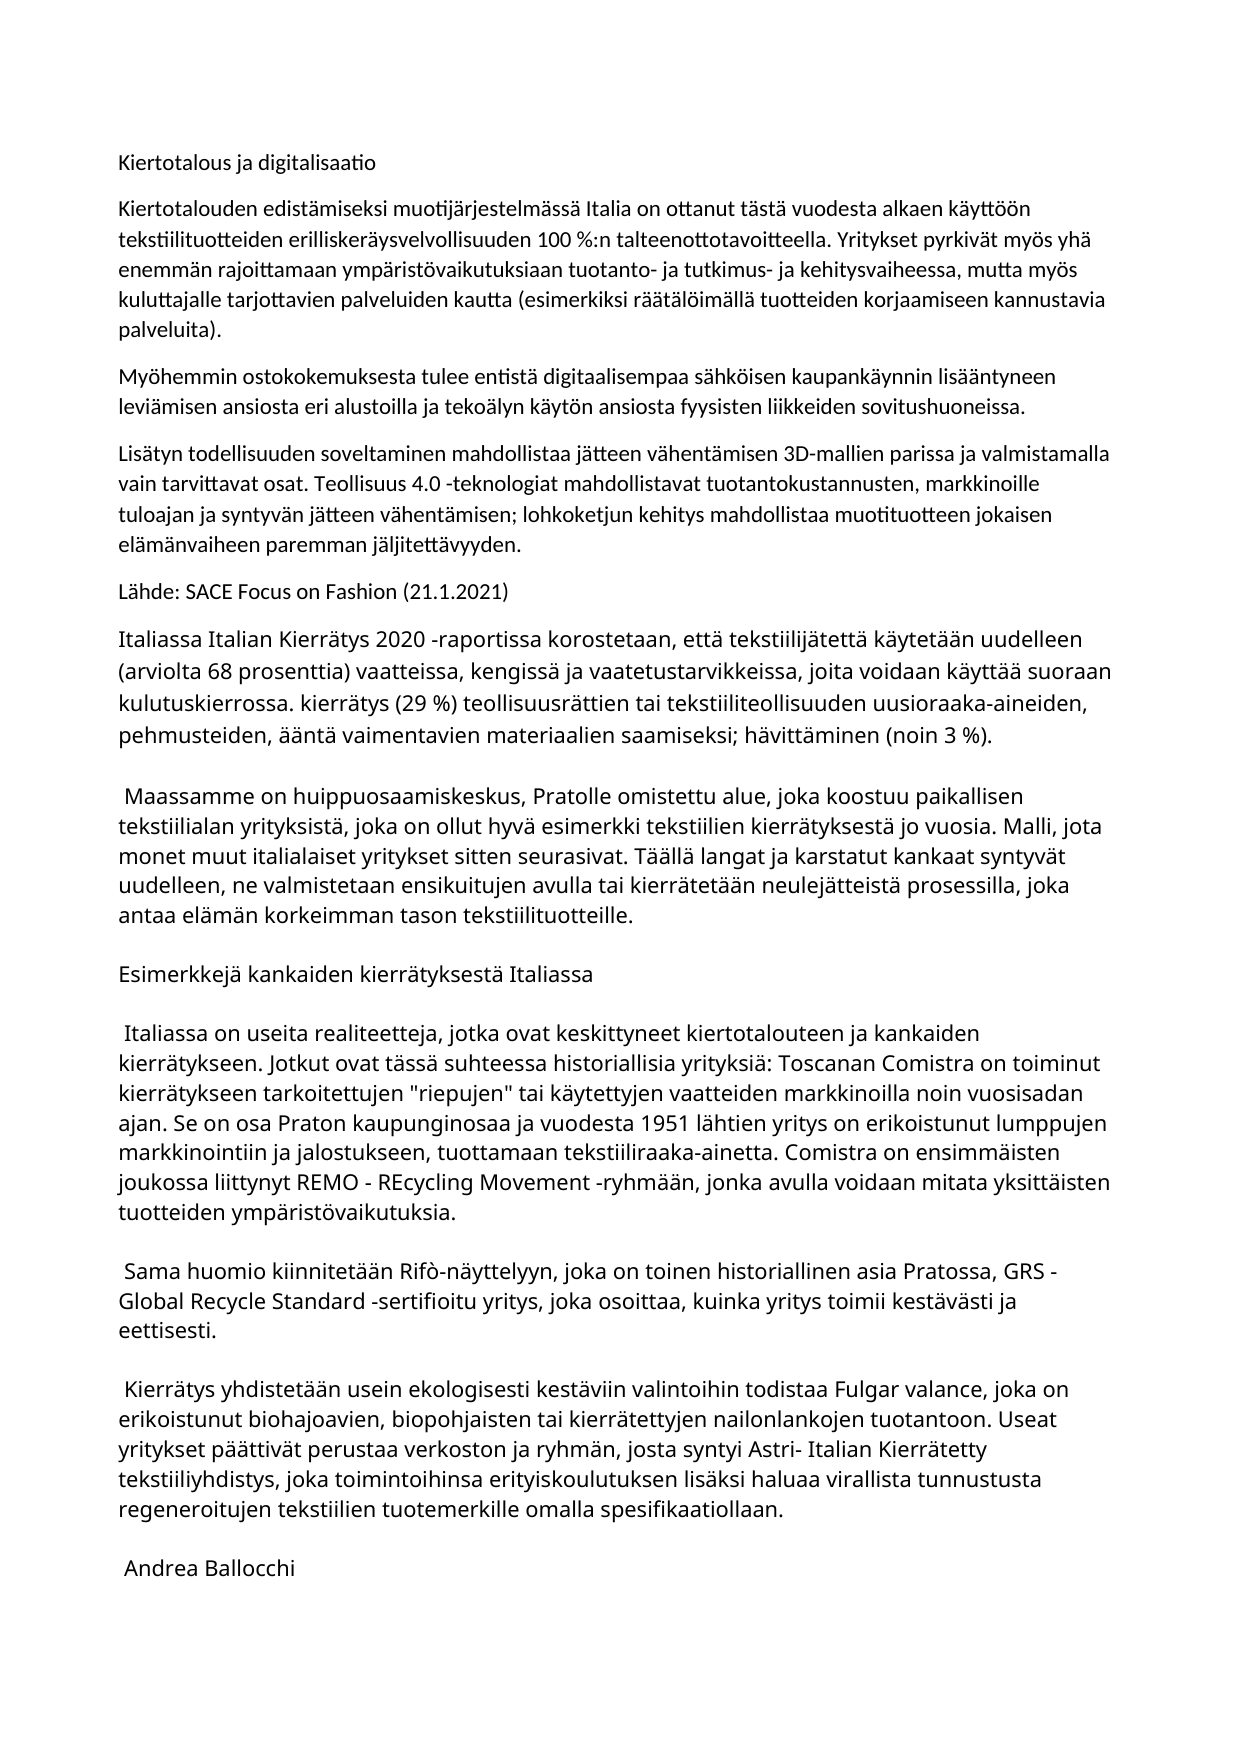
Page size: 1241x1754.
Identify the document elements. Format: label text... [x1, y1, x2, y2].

text Kierrätys yhdistetään usein ekologisesti kestäviin valintoihin todistaa Fulgar valance, joka on erikoistunut biohajoavien, biopohjaisten tai kierrätettyjen nailonlankojen tuotantoon. Useat yritykset päättivät perustaa verkoston ja ryhmän, josta syntyi Astri- Italian Kierrätetty tekstiiliyhdistys, joka toimintoihinsa erityiskoulutuksen lisäksi haluaa virallista tunnustusta regeneroitujen tekstiilien tuotemerkille omalla spesifikaatiollaan. [118, 1374, 1122, 1523]
text Myöhemmin ostokokemuksesta tulee entistä digitaalisempaa sähköisen kaupankäynnin lisääntyneen leviämisen ansiosta eri alustoilla ja tekoälyn käytön ansiosta fyysisten liikkeiden sovitushuoneissa. [118, 362, 1122, 420]
text Italiassa on useita realiteetteja, jotka ovat keskittyneet kiertotalouteen ja kankaiden kierrätykseen. Jotkut ovat tässä suhteessa historiallisia yrityksiä: Toscanan Comistra on toiminut kierrätykseen tarkoitettujen "riepujen" tai käytettyjen vaatteiden markkinoilla noin vuosisadan ajan. Se on osa Praton kaupunginosaa ja vuodesta 1951 lähtien yritys on erikoistunut lumppujen markkinointiin ja jalostukseen, tuottamaan tekstiiliraaka-ainetta. Comistra on ensimmäisten joukossa liittynyt REMO - REcycling Movement -ryhmään, jonka avulla voidaan mitata yksittäisten tuotteiden ympäristövaikutuksia. [118, 1018, 1122, 1227]
text Lisätyn todellisuuden soveltaminen mahdollistaa jätteen vähentämisen 3D-mallien parissa ja valmistamalla vain tarvittavat osat. Teollisuus 4.0 -teknologiat mahdollistavat tuotantokustannusten, markkinoille tuloajan ja syntyvän jätteen vähentämisen; lohkoketjun kehitys mahdollistaa muotituotteen jokaisen elämänvaiheen paremman jäljitettävyyden. [118, 439, 1122, 558]
text Sama huomio kiinnitetään Rifò-näyttelyyn, joka on toinen historiallinen asia Pratossa, GRS - Global Recycle Standard -sertifioitu yritys, joka osoittaa, kuinka yritys toimii kestävästi ja eettisesti. [118, 1256, 1122, 1345]
text Italiassa Italian Kierrätys 2020 -raportissa korostetaan, että tekstiilijätettä käytetään uudelleen (arviolta 68 prosenttia) vaatteissa, kengissä ja vaatetustarvikkeissa, joita voidaan käyttää suoraan kulutuskierrossa. kierrätys (29 %) teollisuusrättien tai tekstiiliteollisuuden uusioraaka-aineiden, pehmusteiden, ääntä vaimentavien materiaalien saamiseksi; hävittäminen (noin 3 %). [118, 624, 1122, 750]
text Esimerkkejä kankaiden kierrätyksestä Italiassa [118, 959, 1122, 989]
text Andrea Ballocchi [118, 1553, 1122, 1582]
text Lähde: SACE Focus on Fashion (21.1.2021) [118, 577, 1122, 605]
text Kiertotalous ja digitalisaatio [118, 148, 1122, 176]
text Maassamme on huippuosaamiskeskus, Pratolle omistettu alue, joka koostuu paikallisen tekstiilialan yrityksistä, joka on ollut hyvä esimerkki tekstiilien kierrätyksestä jo vuosia. Malli, jota monet muut italialaiset yritykset sitten seurasivat. Täällä langat ja karstatut kankaat syntyvät uudelleen, ne valmistetaan ensikuitujen avulla tai kierrätetään neulejätteistä prosessilla, joka antaa elämän korkeimman tason tekstiilituotteille. [118, 781, 1122, 930]
text Kiertotalouden edistämiseksi muotijärjestelmässä Italia on ottanut tästä vuodesta alkaen käyttöön tekstiilituotteiden erilliskeräysvelvollisuuden 100 %:n talteenottotavoitteella. Yritykset pyrkivät myös yhä enemmän rajoittamaan ympäristövaikutuksiaan tuotanto- ja tutkimus- ja kehitysvaiheessa, mutta myös kuluttajalle tarjottavien palveluiden kautta (esimerkiksi räätälöimällä tuotteiden korjaamiseen kannustavia palveluita). [118, 194, 1122, 343]
